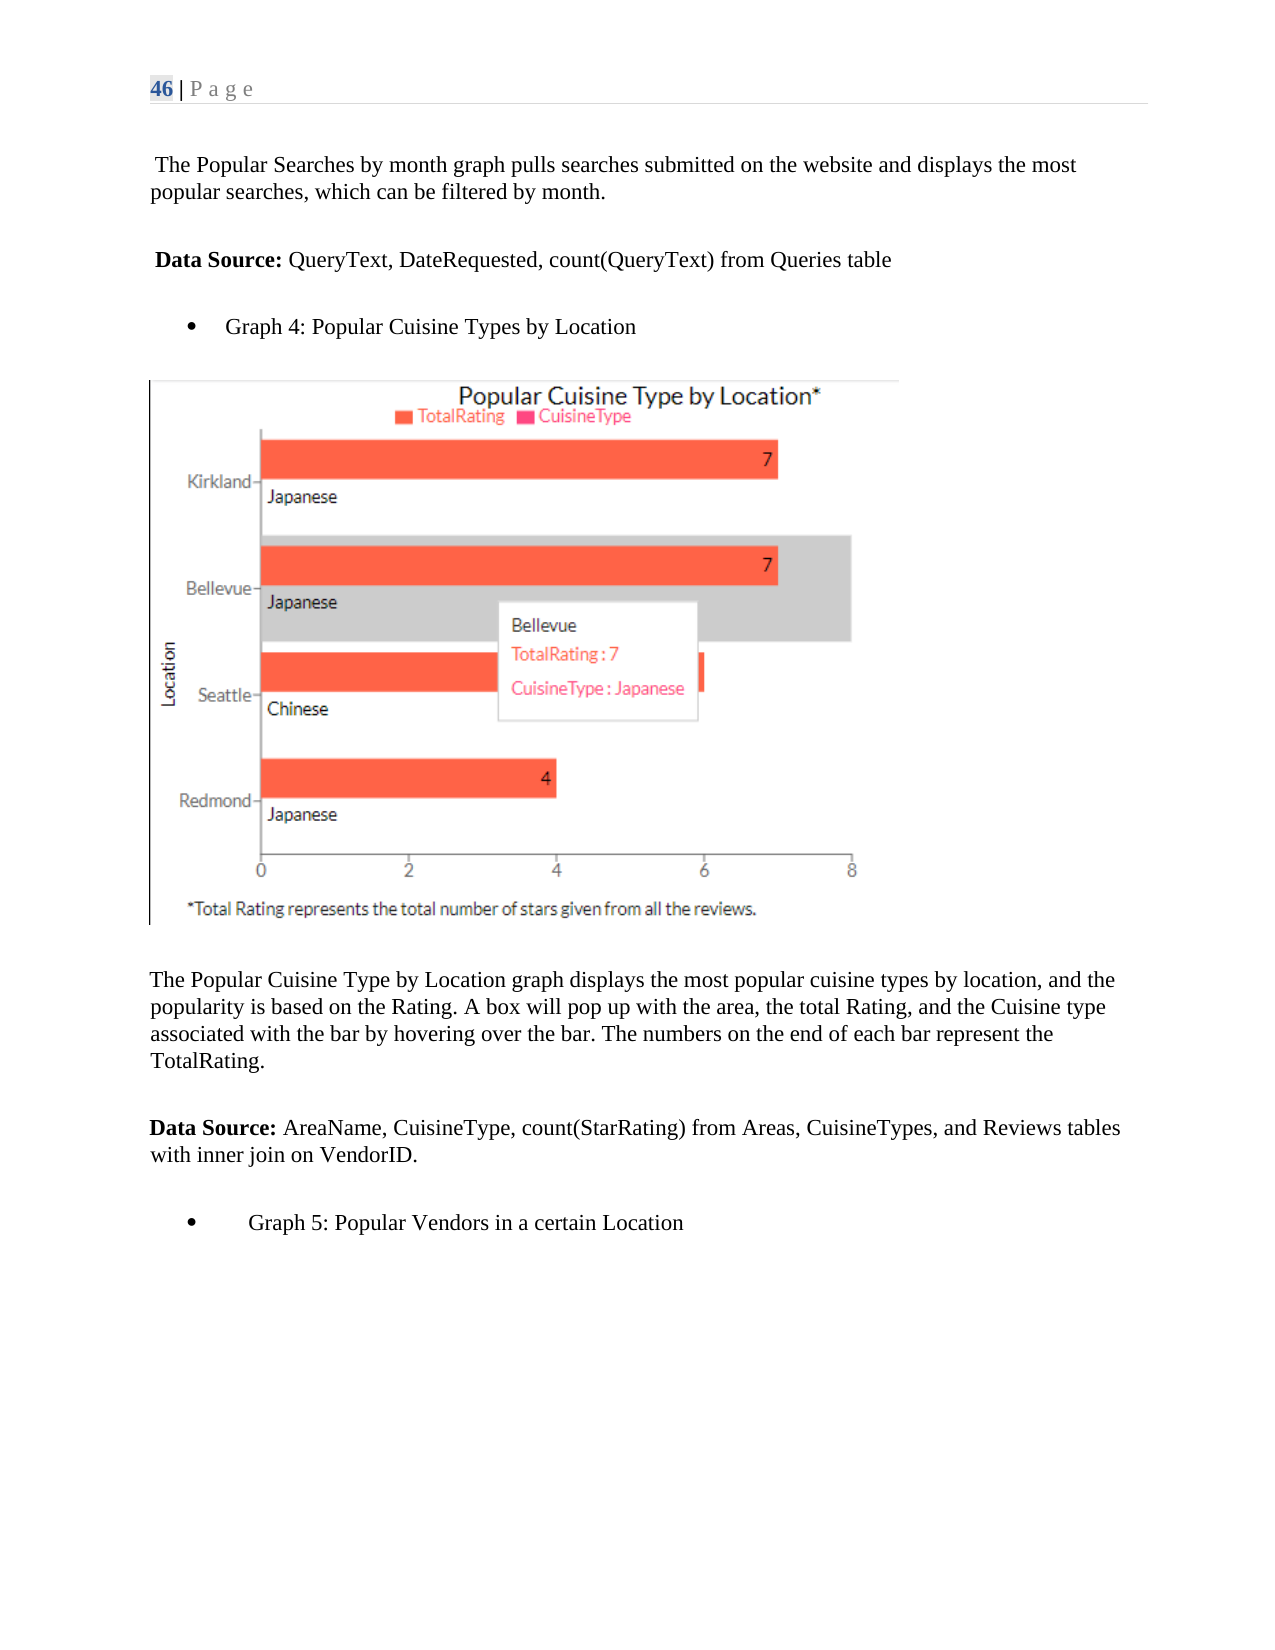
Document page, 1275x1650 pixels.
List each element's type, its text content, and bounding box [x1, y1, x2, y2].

list Graph 5: Popular Vendors in a certain Location [188, 1209, 1125, 1235]
text Data Source: AreaName, CuisineType, count(StarRating) from Areas, CuisineTypes, and Reviews tables with inner join on VendorID. [149, 1114, 1125, 1168]
text Data Source: QueryText, DateRequested, count(QueryText) from Queries table [149, 246, 1125, 272]
text The Popular Cuisine Type by Location graph displays the most popular cuisine types by location, and the popularity is based on the Rating. A box will pop up with the area, the total Rating, and the Cuisine type associated with the bar by hovering over the bar. The numbers on the end of each bar represent the TotalRating. [149, 966, 1125, 1073]
list Graph 4: Popular Cuisine Types by Location [188, 313, 1125, 339]
text The Popular Searches by month graph pulls searches submitted on the website and displays the most popular searches, which can be filtered by month. [149, 151, 1125, 204]
picture [149, 380, 899, 925]
